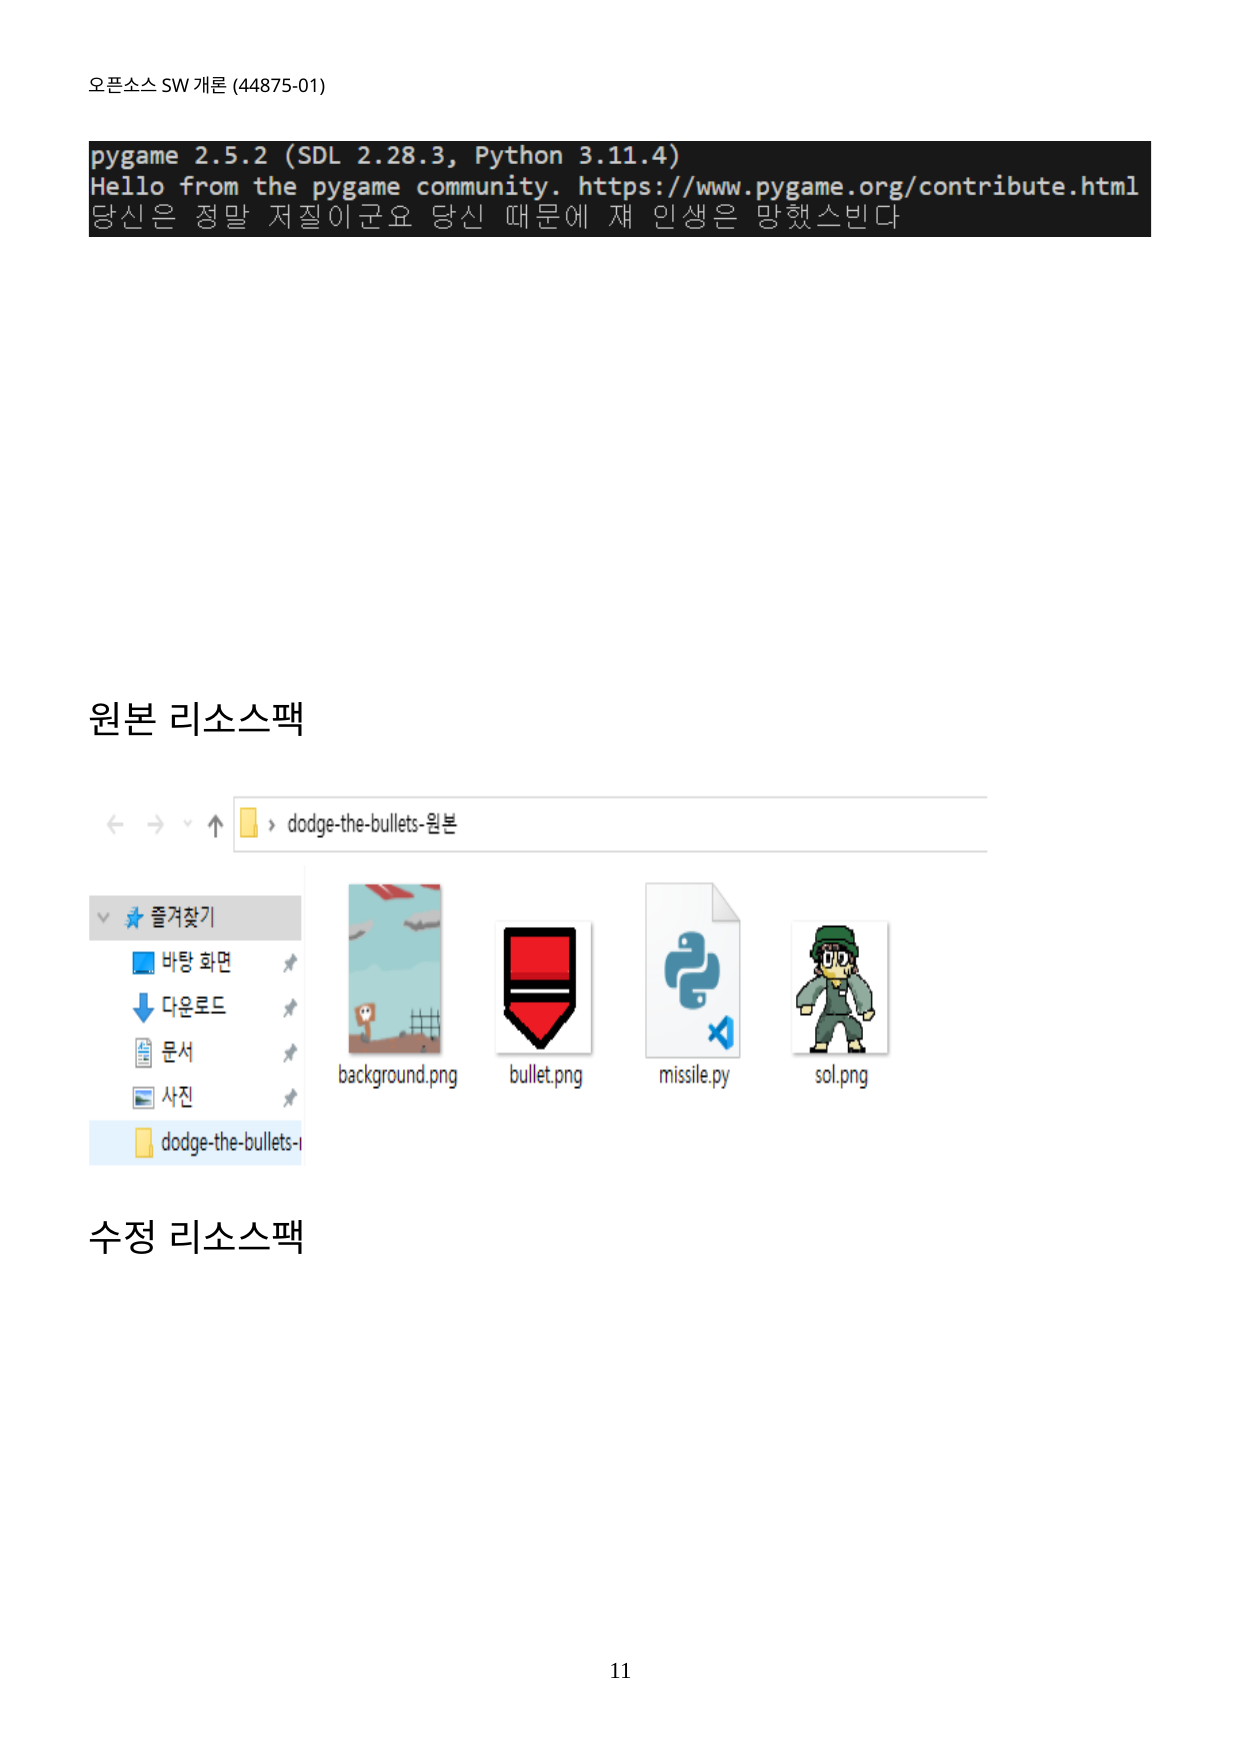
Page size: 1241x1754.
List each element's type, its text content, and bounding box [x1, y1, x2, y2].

picture [88, 793, 988, 1166]
picture [88, 141, 1152, 237]
text 수정 리소스팩 [89, 1208, 1152, 1262]
text 원본 리소스팩 [89, 690, 1152, 745]
